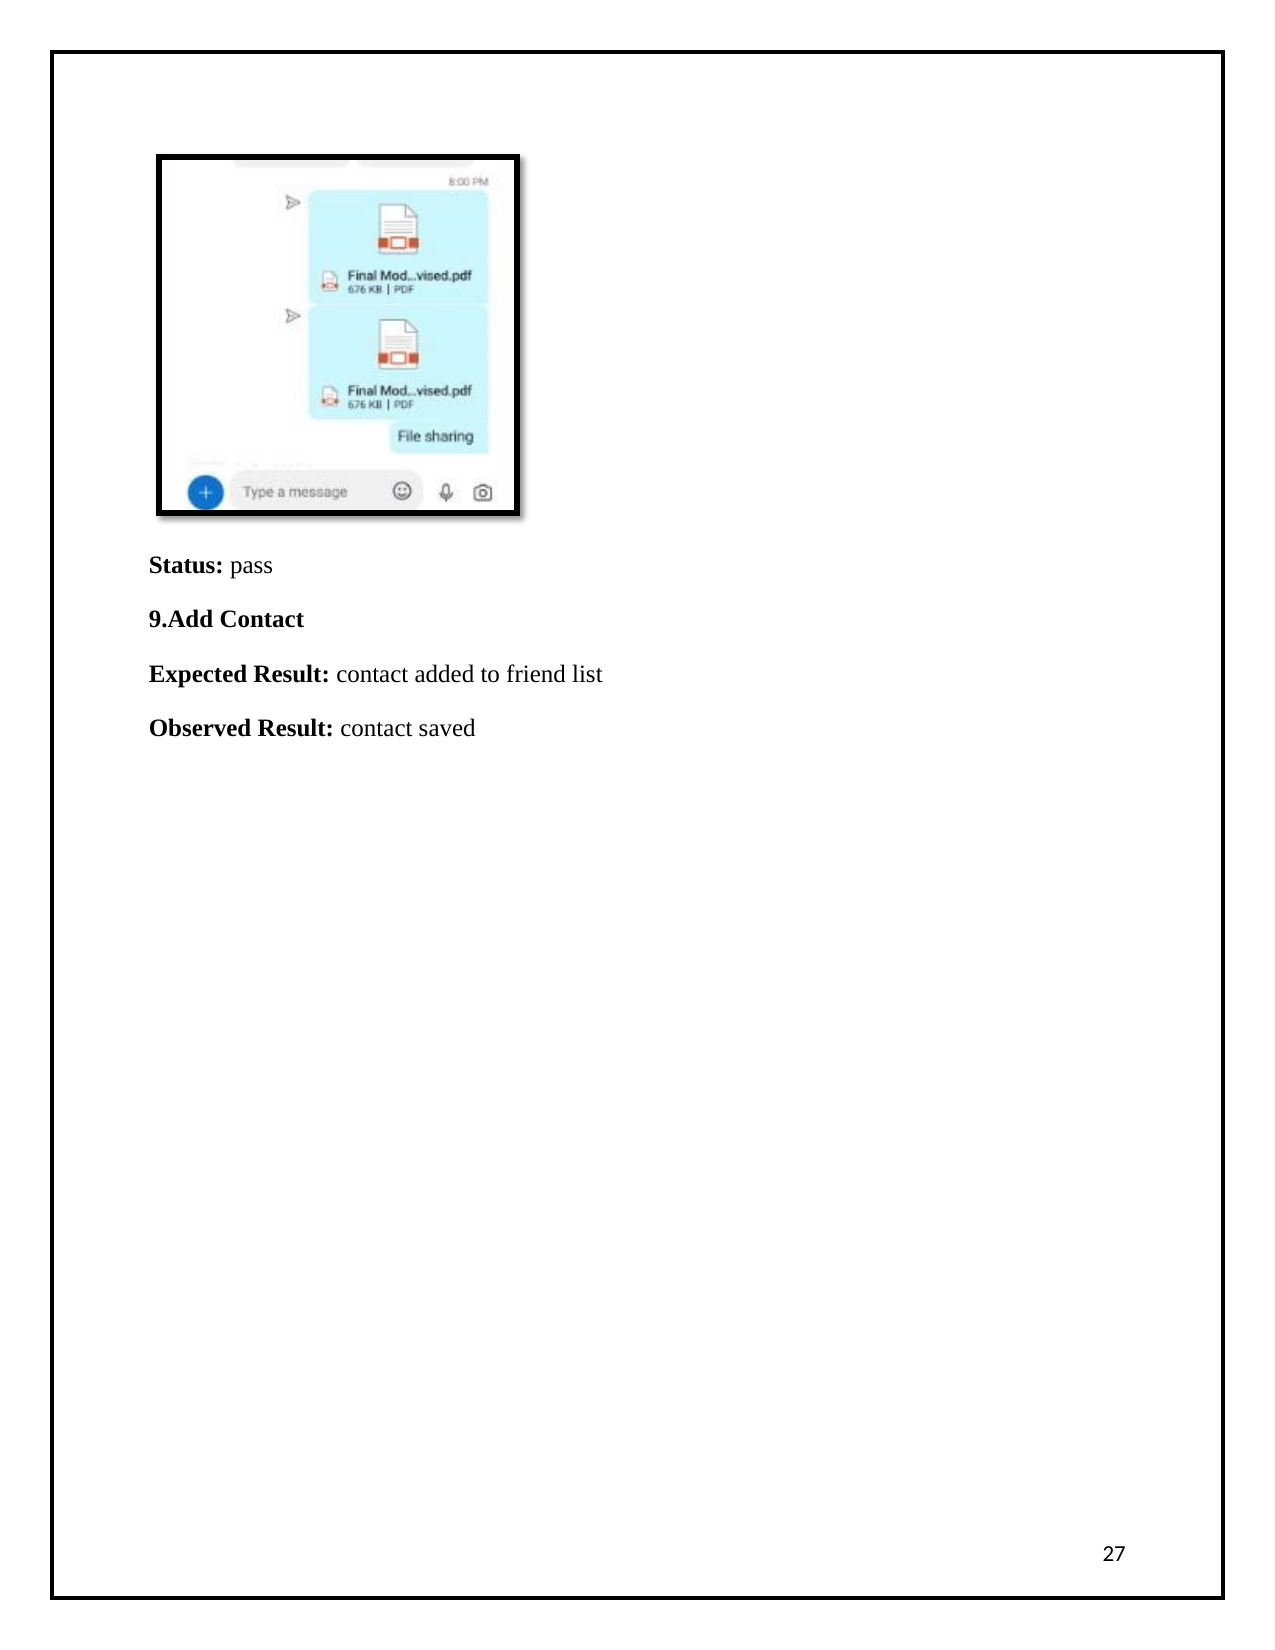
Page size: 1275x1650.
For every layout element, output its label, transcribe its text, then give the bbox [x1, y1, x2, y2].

picture [151, 149, 533, 529]
text Observed Result: contact saved [148, 713, 1125, 742]
text 9.Add Contact [148, 604, 1125, 633]
text Status: pass [148, 550, 1125, 578]
text Expected Result: contact added to friend list [148, 659, 1125, 687]
